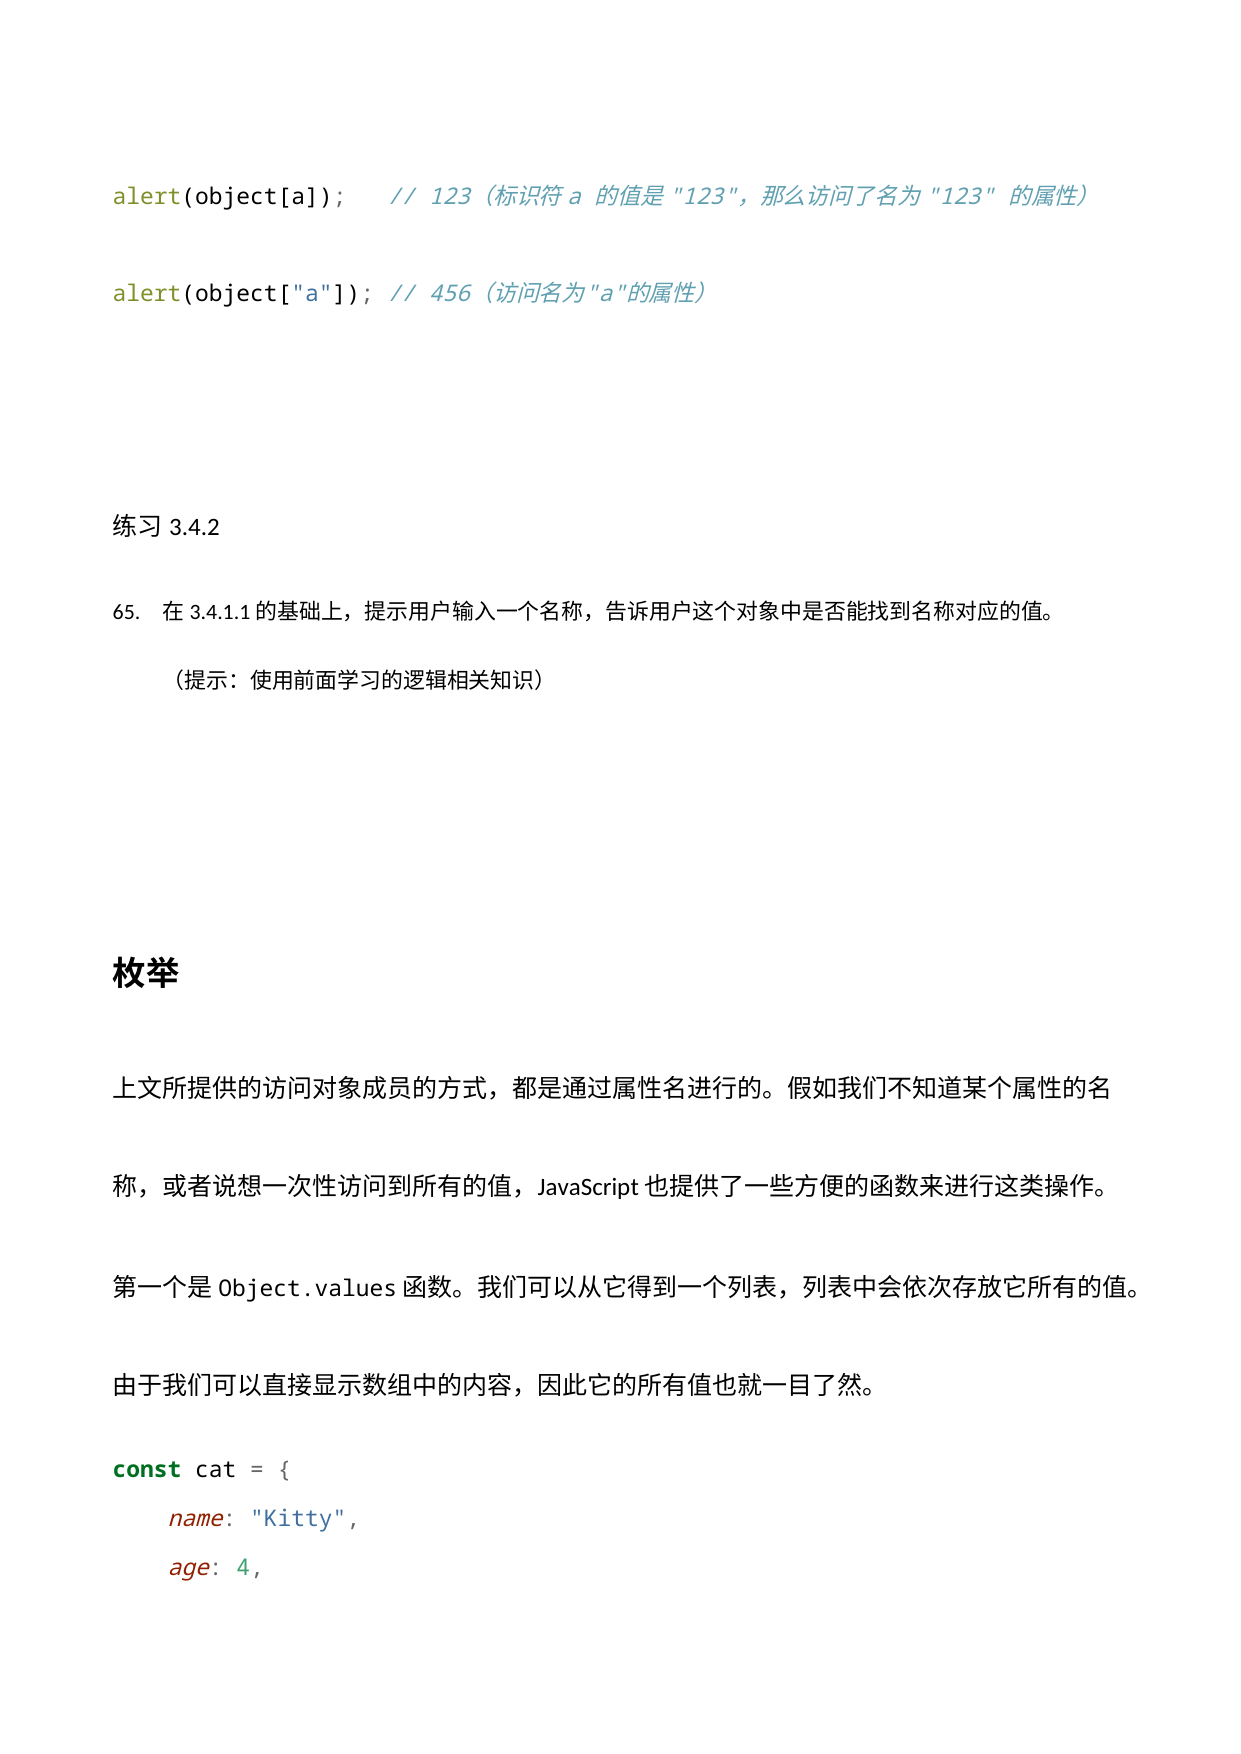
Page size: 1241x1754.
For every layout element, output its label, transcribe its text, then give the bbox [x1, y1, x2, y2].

subtitle 枚举 [112, 938, 1128, 1003]
text 上文所提供的访问对象成员的方式，都是通过属性名进行的。假如我们不知道某个属性的名称，或者说想一次性访问到所有的值，JavaScript 也提供了一些方便的函数来进行这类操作。 [112, 1054, 1128, 1217]
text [112, 162, 1128, 324]
list 在 3.4.1.1 的基础上，提示用户输入一个名称，告诉用户这个对象中是否能找到名称对应的值。 [112, 594, 1128, 626]
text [112, 1453, 1128, 1583]
list （提示：使用前面学习的逻辑相关知识） [112, 663, 1128, 695]
text 练习 3.4.2 [112, 493, 1128, 558]
text 第一个是 Object.values 函数。我们可以从它得到一个列表，列表中会依次存放它所有的值。由于我们可以直接显示数组中的内容，因此它的所有值也就一目了然。 [112, 1253, 1128, 1416]
